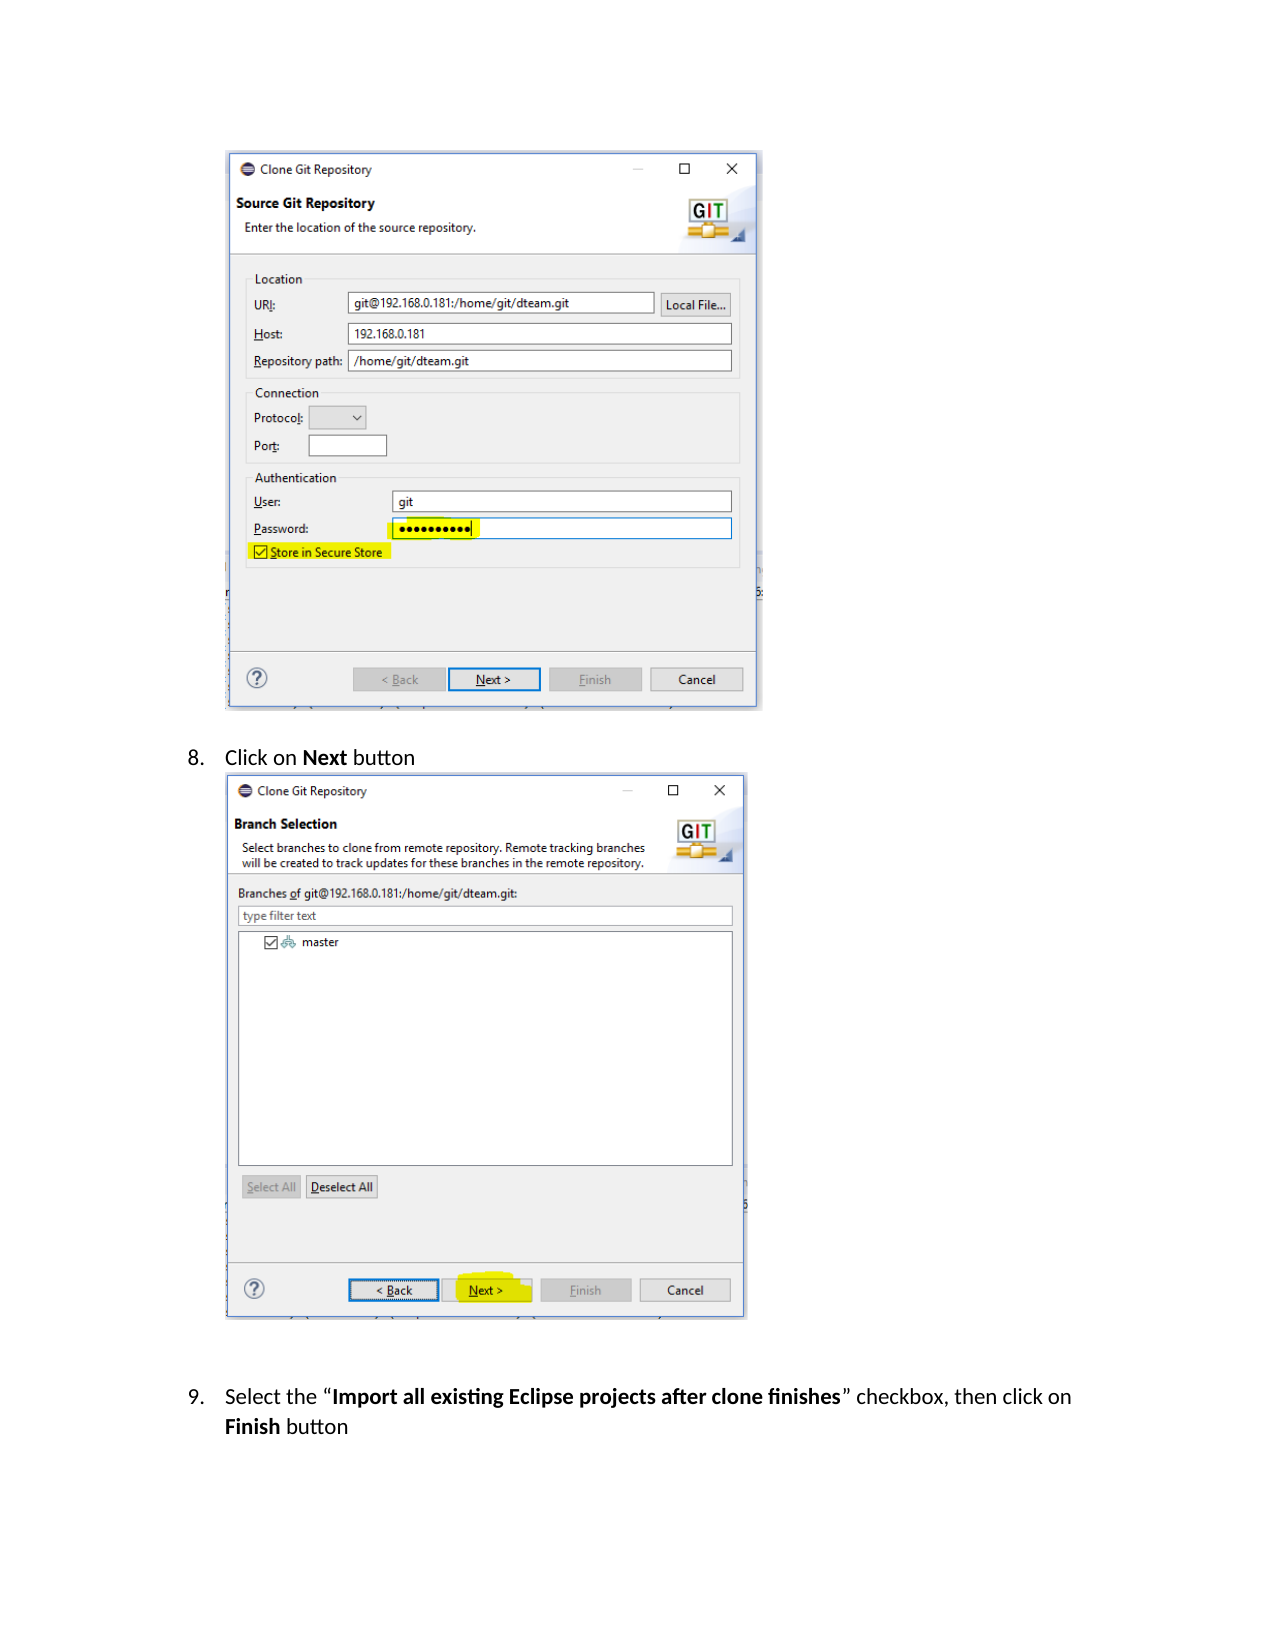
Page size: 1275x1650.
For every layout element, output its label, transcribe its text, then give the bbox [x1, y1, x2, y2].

picture [225, 772, 748, 1320]
picture [225, 150, 763, 711]
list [187, 150, 1125, 740]
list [187, 1382, 1125, 1441]
